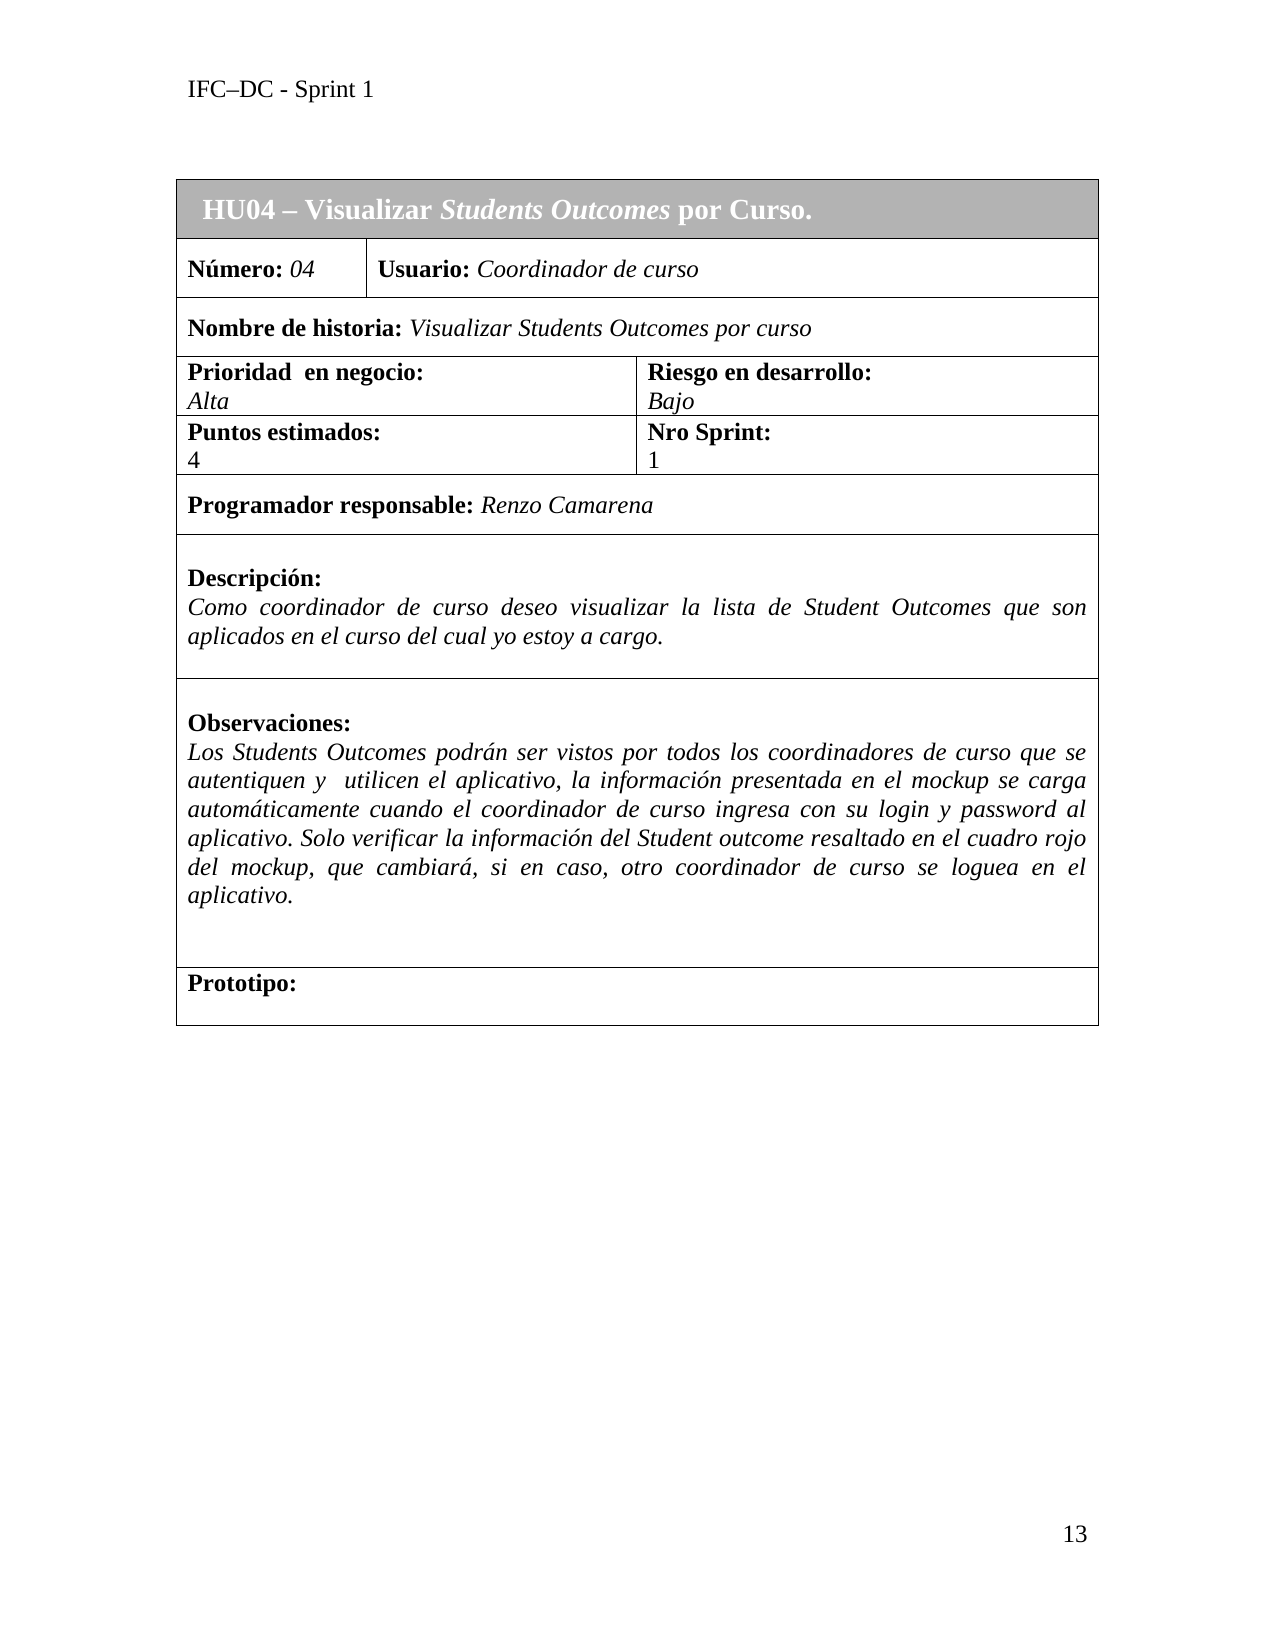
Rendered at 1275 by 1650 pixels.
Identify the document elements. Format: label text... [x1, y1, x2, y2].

table_cell Observaciones: Los Students Outcomes podrán ser vistos por todos los coordinadores de curso que se autentiquen y utilicen el aplicativo, la información presentada en el mockup se carga automáticamente cuando el coordinador de curso ingresa con su login y password al aplicativo. Solo verificar la información del Student outcome resaltado en el cuadro rojo del mockup, que cambiará, si en caso, otro coordinador de curso se loguea en el aplicativo. [177, 679, 1098, 967]
table_cell Puntos estimados: 4 [177, 416, 636, 474]
table_cell Número: 04 [177, 239, 366, 297]
table_cell Nombre de historia: Visualizar Students Outcomes por curso [177, 298, 1098, 356]
table_cell Usuario: Coordinador de curso [367, 239, 1098, 297]
table_cell Riesgo en desarrollo: Bajo [637, 357, 1098, 415]
table_cell Descripción: Como coordinador de curso deseo visualizar la lista de Student Outcomes que son aplicados en el curso del cual yo estoy a cargo. [177, 535, 1098, 678]
table_cell Nro Sprint: 1 [637, 416, 1098, 474]
table_header HU04 – Visualizar Students Outcomes por Curso. [177, 180, 1098, 238]
table_cell Programador responsable: Renzo Camarena [177, 475, 1098, 533]
table_cell Prioridad en negocio: Alta [177, 357, 636, 415]
table_cell Prototipo: [177, 968, 1098, 1025]
